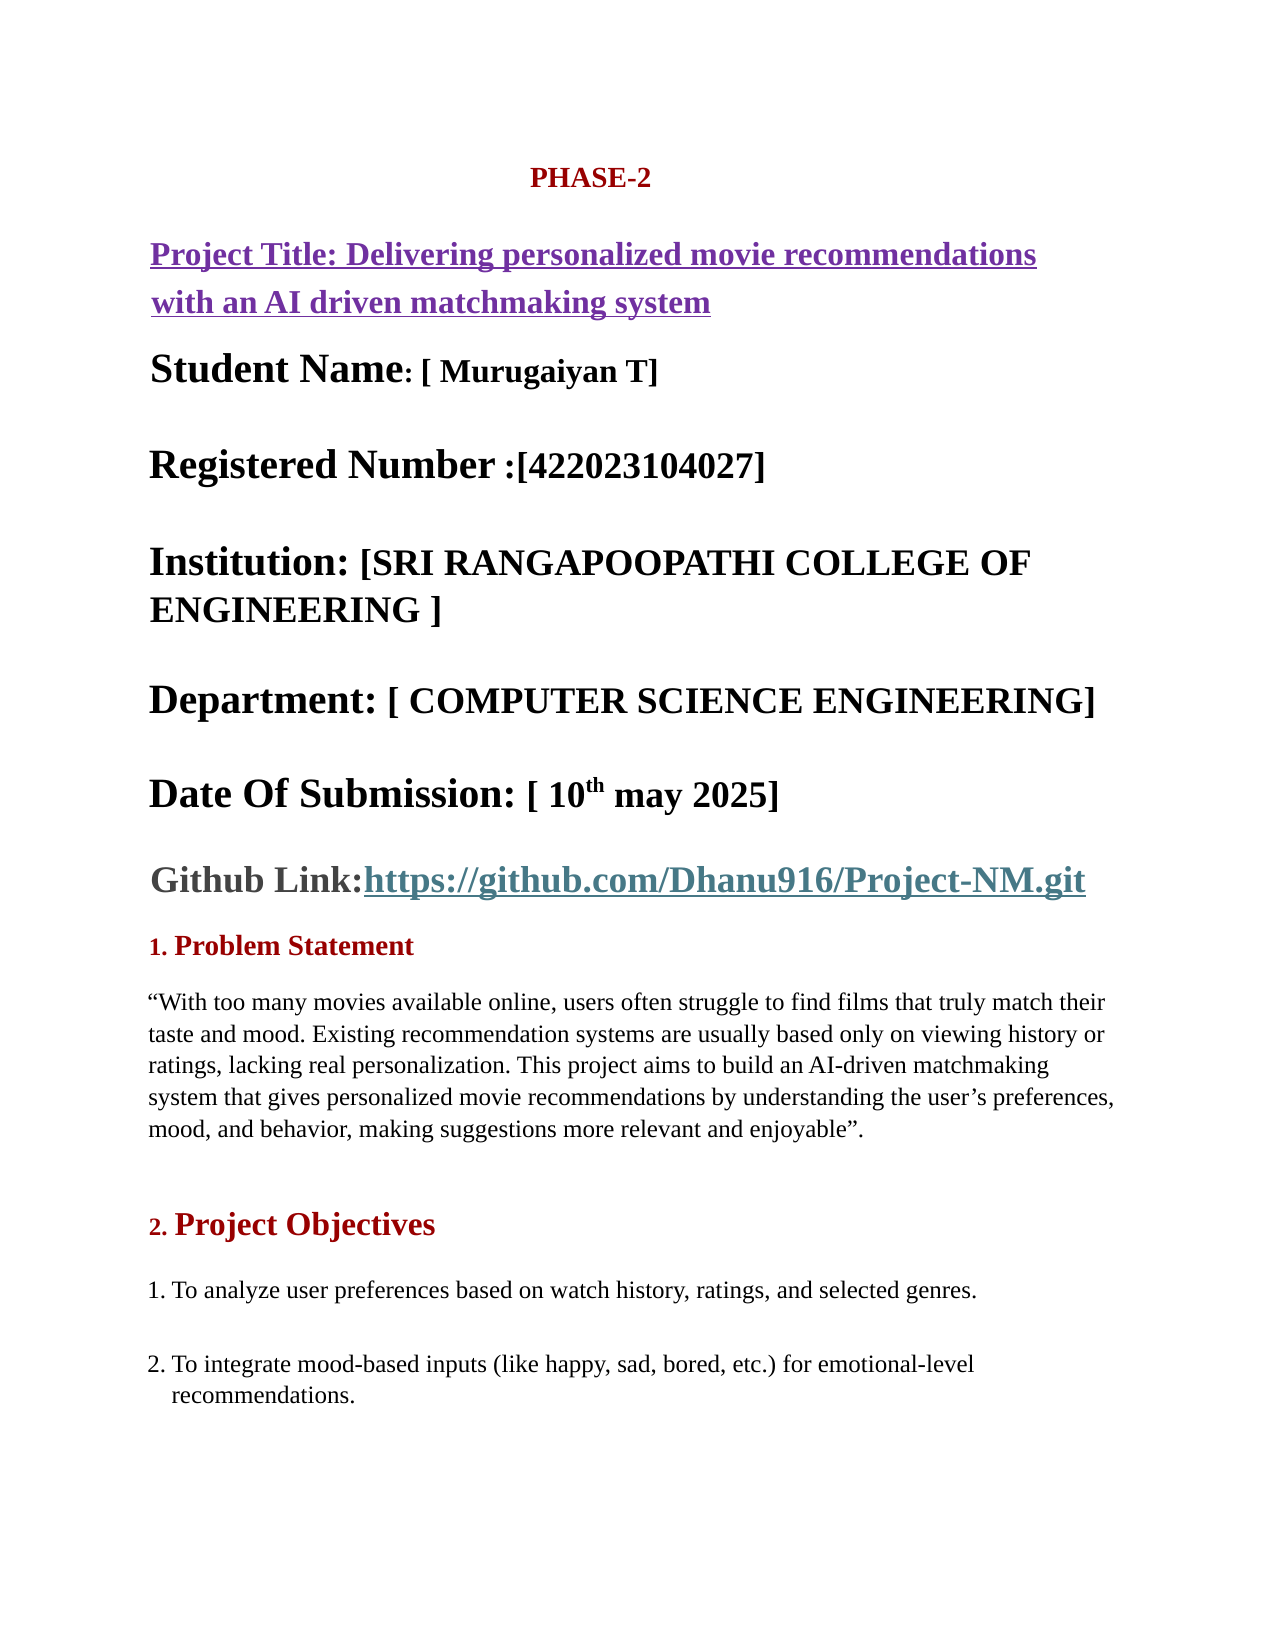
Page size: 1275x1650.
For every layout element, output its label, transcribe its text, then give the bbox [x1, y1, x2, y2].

subtitle 1. Problem Statement [148, 928, 1116, 961]
text Github Link:https://github.com/Dhanu916/Project-NM.git [150, 858, 1116, 901]
subtitle 2. Project Objectives [148, 1204, 1116, 1243]
subtitle Date Of Submission: [ 10th may 2025] [148, 768, 1116, 816]
text Student Name: [ Murugaiyan T] [150, 344, 1116, 392]
text “With too many movies available online, users often struggle to find films that truly match their taste and mood. Existing recommendation systems are usually based only on viewing history or ratings, lacking real personalization. This project aims to build an AI-driven matchmaking system that gives personalized movie recommendations by understanding the user’s preferences, mood, and behavior, making suggestions more relevant and enjoyable”. [147, 987, 1116, 1143]
text Institution: [SRI RANGAPOOPATHI COLLEGE OF ENGINEERING ] [148, 536, 1116, 631]
list To analyze user preferences based on watch history, ratings, and selected genres. [147, 1275, 1116, 1304]
text PHASE-2 [148, 160, 1116, 193]
subtitle Registered Number :[422023104027] [148, 440, 1116, 488]
text Department: [ COMPUTER SCIENCE ENGINEERING] [148, 674, 1116, 722]
text Project Title: Delivering personalized movie recommendations with an AI driven matchmaking system [150, 234, 1116, 321]
list To integrate mood-based inputs (like happy, sad, bored, etc.) for emotional-level recommendations. [147, 1349, 1116, 1409]
